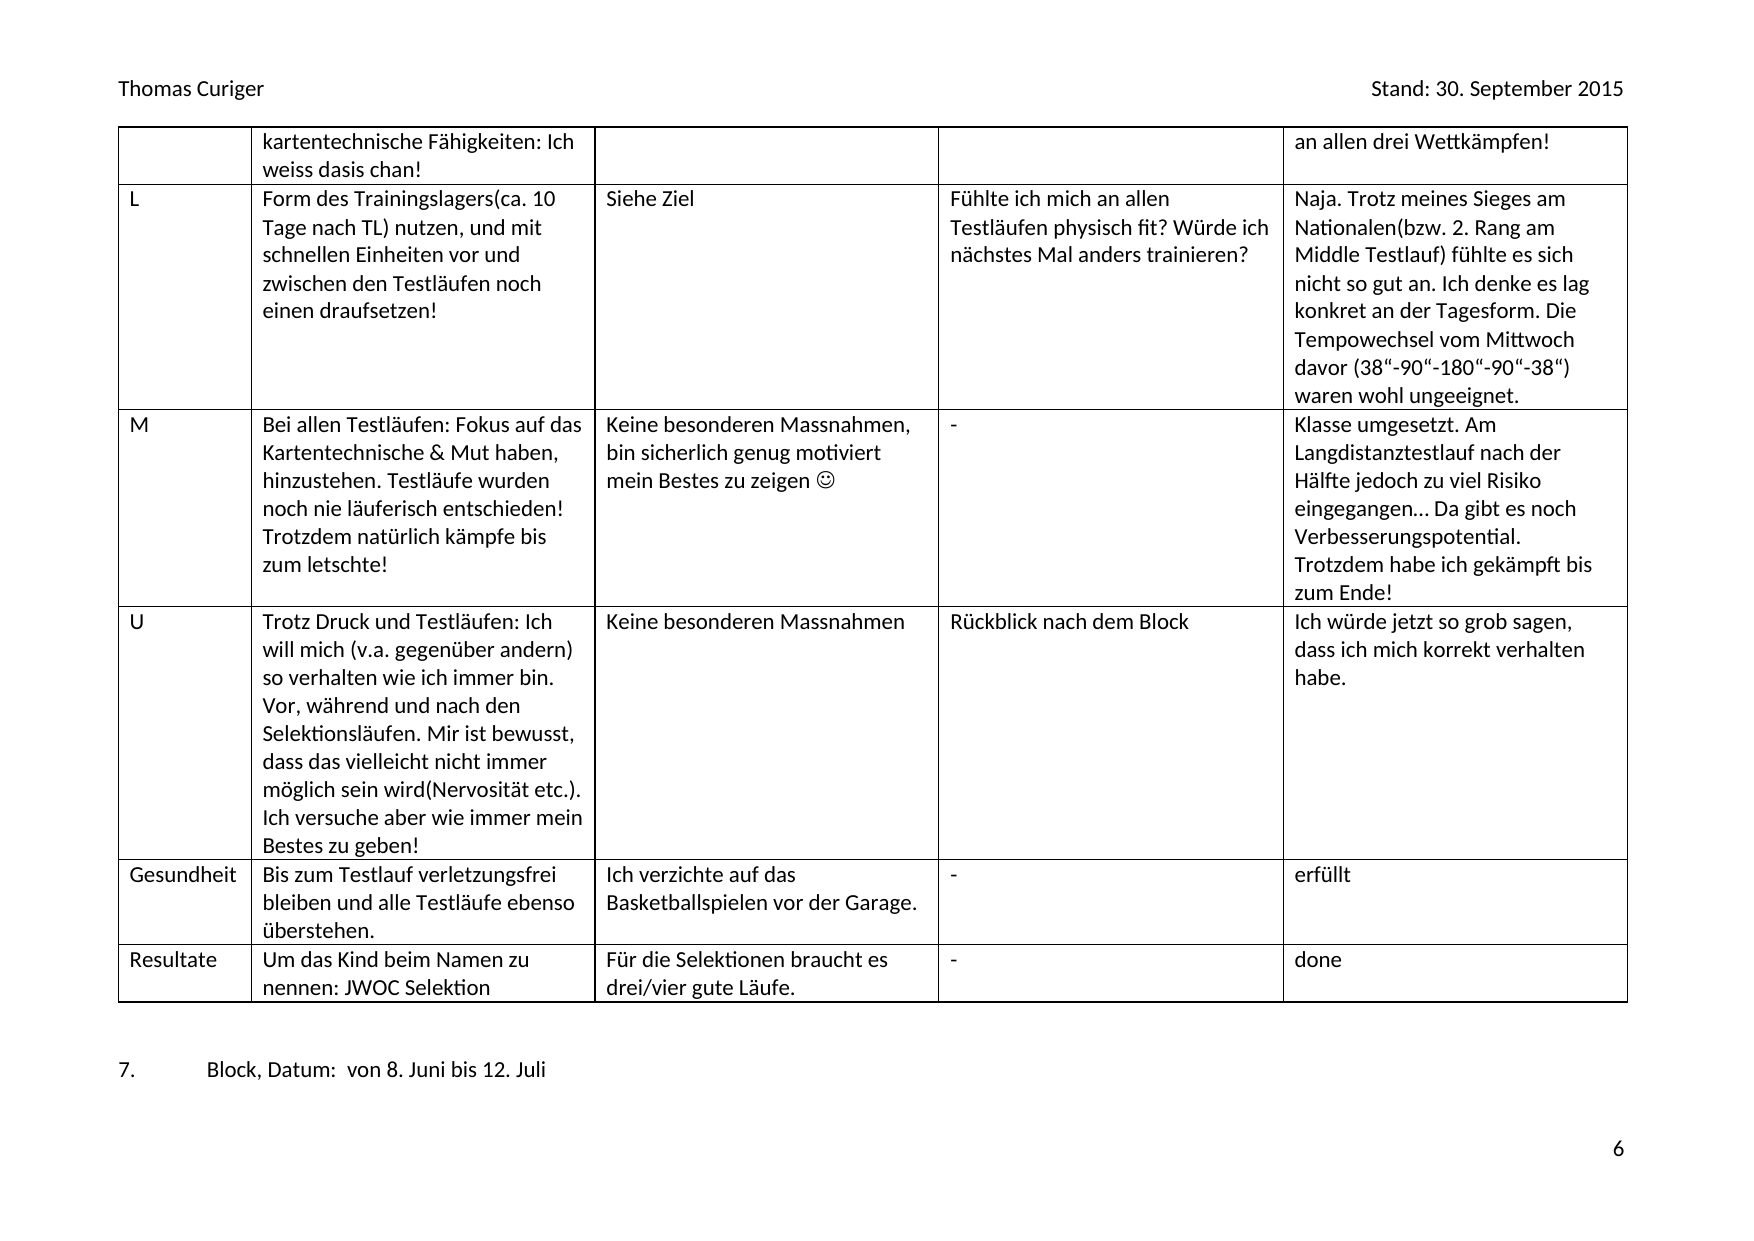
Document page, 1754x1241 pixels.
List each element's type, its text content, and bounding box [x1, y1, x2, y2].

table_cell Siehe Ziel [596, 185, 938, 409]
table_cell U [119, 607, 251, 859]
table_cell - [939, 945, 1283, 1001]
table_cell Für die Selektionen braucht es drei/vier gute Läufe. [596, 945, 938, 1001]
table_cell Rückblick nach dem Block [939, 607, 1283, 859]
table_cell Ich verzichte auf das Basketballspielen vor der Garage. [596, 860, 938, 944]
table_cell Trotz Druck und Testläufen: Ich will mich (v.a. gegenüber andern) so verhalten wie ich immer bin. Vor, während und nach den Selektionsläufen. Mir ist bewusst, dass das vielleicht nicht immer möglich sein wird(Nervosität etc.). Ich versuche aber wie immer mein Bestes zu geben! [252, 607, 594, 859]
table_cell Um das Kind beim Namen zu nennen: JWOC Selektion [252, 945, 594, 1001]
table_cell M [119, 410, 251, 606]
table_cell Keine besonderen Massnahmen [596, 607, 938, 859]
table_cell O [119, 128, 251, 183]
table_cell - [939, 410, 1283, 606]
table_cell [1284, 128, 1627, 183]
table_cell Keine besonderen Massnahmen, bin sicherlich genug motiviert mein Bestes zu zeigen [596, 410, 938, 606]
table_cell Klasse umgesetzt. Am Langdistanztestlauf nach der Hälfte jedoch zu viel Risiko eingegangen… Da gibt es noch Verbesserungspotential. Trotzdem habe ich gekämpft bis zum Ende! [1284, 410, 1627, 606]
text 7. Block, Datum: von 8. Juni bis 12. Juli [118, 1055, 1689, 1083]
table_cell Resultate [119, 945, 251, 1001]
table_cell Bis zum Testlauf verletzungsfrei bleiben und alle Testläufe ebenso überstehen. [252, 860, 594, 944]
table_cell - [939, 860, 1283, 944]
table_cell L [119, 185, 251, 409]
table_cell erfüllt [1284, 860, 1627, 944]
table_cell Fühlte ich mich an allen Testläufen physisch fit? Würde ich nächstes Mal anders trainieren? [939, 185, 1283, 409]
table_cell - [939, 128, 1283, 183]
table_cell Ich würde jetzt so grob sagen, dass ich mich korrekt verhalten habe. [1284, 607, 1627, 859]
table_cell Gesundheit [119, 860, 251, 944]
table_cell Bei allen Testläufen: Fokus auf das Kartentechnische & Mut haben, hinzustehen. Testläufe wurden noch nie läuferisch entschieden! Trotzdem natürlich kämpfe bis zum letschte! [252, 410, 594, 606]
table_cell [252, 128, 594, 183]
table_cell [596, 128, 938, 183]
table_cell Naja. Trotz meines Sieges am Nationalen(bzw. 2. Rang am Middle Testlauf) fühlte es sich nicht so gut an. Ich denke es lag konkret an der Tagesform. Die Tempowechsel vom Mittwoch davor (38“-90“-180“-90“-38“) waren wohl ungeeignet. [1284, 185, 1627, 409]
table_cell done [1284, 945, 1627, 1001]
table_cell Form des Trainingslagers(ca. 10 Tage nach TL) nutzen, und mit schnellen Einheiten vor und zwischen den Testläufen noch einen draufsetzen! [252, 185, 594, 409]
